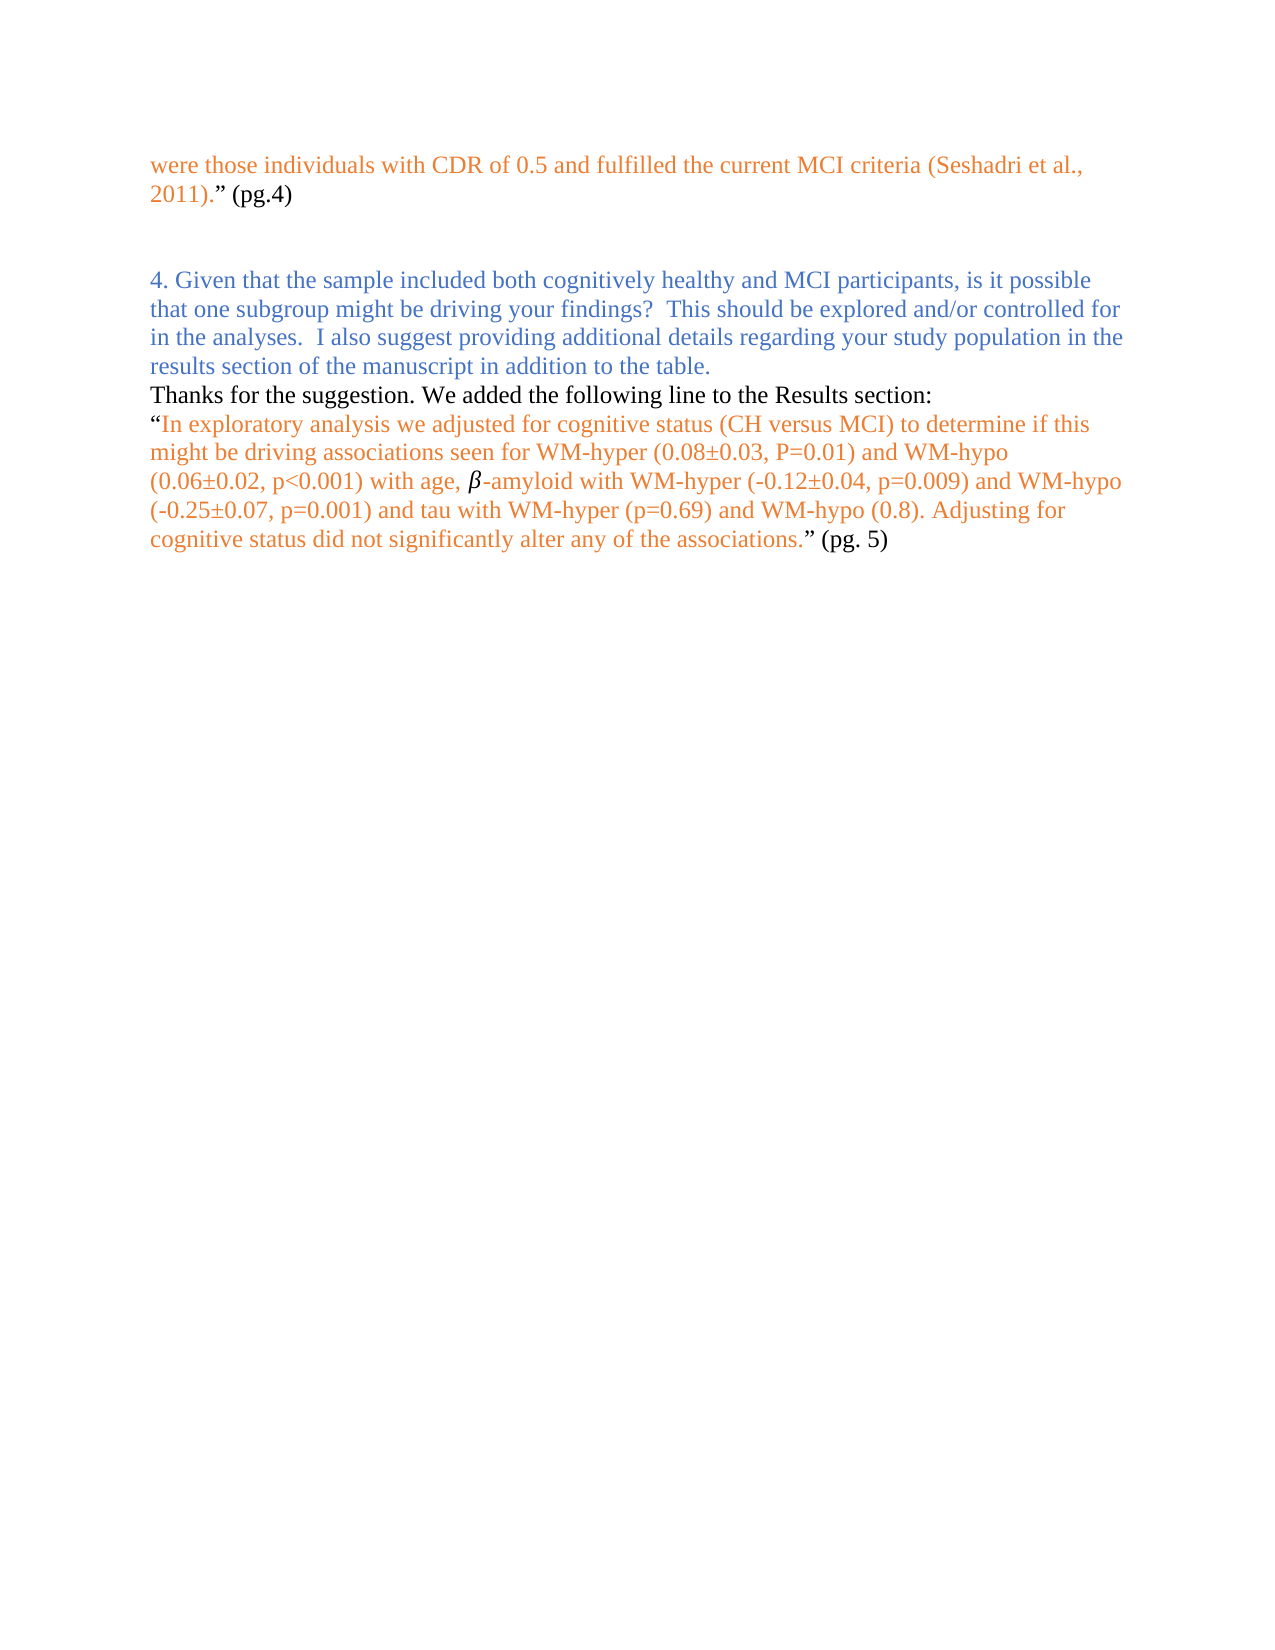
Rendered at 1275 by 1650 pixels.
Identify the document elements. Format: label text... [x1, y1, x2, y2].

text Thanks for the suggestion. We added the following line to the Results section: [150, 380, 1125, 409]
text 4. Given that the sample included both cognitively healthy and MCI participants, is it possible that one subgroup might be driving your findings? This should be explored and/or controlled for in the analyses. I also suggest providing additional details regarding your study population in the results section of the manuscript in addition to the table. [150, 207, 1125, 380]
text “In exploratory analysis we adjusted for cognitive status (CH versus MCI) to determine if this might be driving associations seen for WM-hyper (0.08±0.03, P=0.01) and WM-hypo (0.06±0.02, p<0.001) with age, -amyloid with WM-hyper (-0.12±0.04, p=0.009) and WM-hypo (-0.25±0.07, p=0.001) and tau with WM-hyper (p=0.69) and WM-hypo (0.8). Adjusting for cognitive status did not significantly alter any of the associations.” (pg. 5) [150, 409, 1125, 552]
